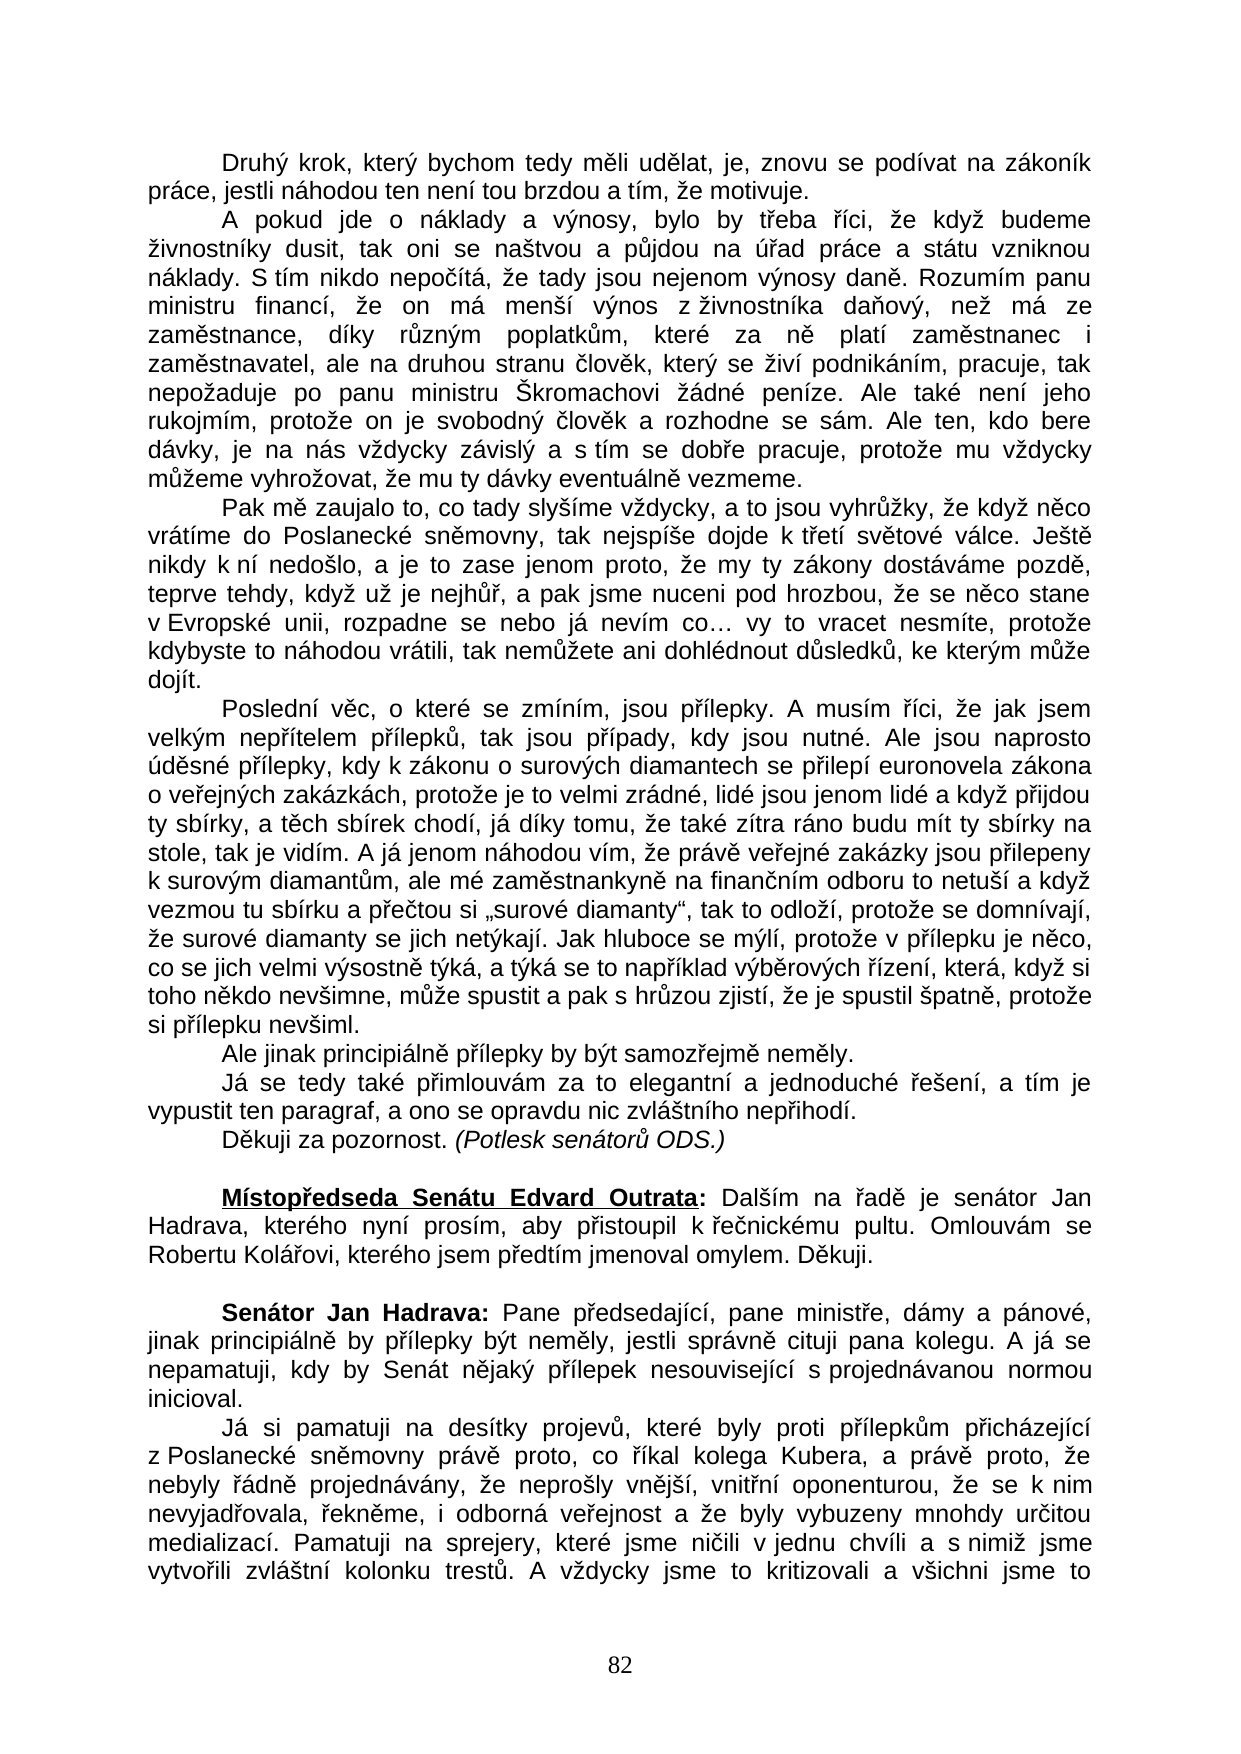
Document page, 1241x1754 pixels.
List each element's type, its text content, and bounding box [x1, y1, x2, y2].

text Já se tedy také přimlouvám za to elegantní a jednoduché řešení, a tím je vypustit ten paragraf, a ono se opravdu nic zvláštního nepřihodí. [148, 1068, 1093, 1125]
text Pak mě zaujalo to, co tady slyšíme vždycky, a to jsou vyhrůžky, že když něco vrátíme do Poslanecké sněmovny, tak nejspíše dojde k třetí světové válce. Ještě nikdy k ní nedošlo, a je to zase jenom proto, že my ty zákony dostáváme pozdě, teprve tehdy, když už je nejhůř, a pak jsme nuceni pod hrozbou, že se něco stane v Evropské unii, rozpadne se nebo já nevím co… vy to vracet nesmíte, protože kdybyste to náhodou vrátili, tak nemůžete ani dohlédnout důsledků, ke kterým může dojít. [148, 493, 1093, 694]
text Druhý krok, který bychom tedy měli udělat, je, znovu se podívat na zákoník práce, jestli náhodou ten není tou brzdou a tím, že motivuje. [148, 148, 1093, 205]
text Děkuji za pozornost. (Potlesk senátorů ODS.) [148, 1125, 1093, 1154]
text Poslední věc, o které se zmíním, jsou přílepky. A musím říci, že jak jsem velkým nepřítelem přílepků, tak jsou případy, kdy jsou nutné. Ale jsou naprosto úděsné přílepky, kdy k zákonu o surových diamantech se přilepí euronovela zákona o veřejných zakázkách, protože je to velmi zrádné, lidé jsou jenom lidé a když přijdou ty sbírky, a těch sbírek chodí, já díky tomu, že také zítra ráno budu mít ty sbírky na stole, tak je vidím. A já jenom náhodou vím, že právě veřejné zakázky jsou přilepeny k surovým diamantům, ale mé zaměstnankyně na finančním odboru to netuší a když vezmou tu sbírku a přečtou si „surové diamanty“, tak to odloží, protože se domnívají, že surové diamanty se jich netýkají. Jak hluboce se mýlí, protože v přílepku je něco, co se jich velmi výsostně týká, a týká se to například výběrových řízení, která, když si toho někdo nevšimne, může spustit a pak s hrůzou zjistí, že je spustil špatně, protože si přílepku nevšiml. [148, 694, 1093, 1039]
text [148, 1413, 1093, 1585]
text Senátor Jan Hadrava: Pane předsedající, pane ministře, dámy a pánové, jinak principiálně by přílepky být neměly, jestli správně cituji pana kolegu. A já se nepamatuji, kdy by Senát nějaký přílepek nesouvisející s projednávanou normou inicioval. [148, 1298, 1093, 1413]
text Ale jinak principiálně přílepky by být samozřejmě neměly. [148, 1039, 1093, 1068]
text Místopředseda Senátu Edvard Outrata: Dalším na řadě je senátor Jan Hadrava, kterého nyní prosím, aby přistoupil k řečnickému pultu. Omlouvám se Robertu Kolářovi, kterého jsem předtím jmenoval omylem. Děkuji. [148, 1183, 1093, 1269]
text A pokud jde o náklady a výnosy, bylo by třeba říci, že když budeme živnostníky dusit, tak oni se naštvou a půjdou na úřad práce a státu vzniknou náklady. S tím nikdo nepočítá, že tady jsou nejenom výnosy daně. Rozumím panu ministru financí, že on má menší výnos z živnostníka daňový, než má ze zaměstnance, díky různým poplatkům, které za ně platí zaměstnanec i zaměstnavatel, ale na druhou stranu člověk, který se živí podnikáním, pracuje, tak nepožaduje po panu ministru Škromachovi žádné peníze. Ale také není jeho rukojmím, protože on je svobodný člověk a rozhodne se sám. Ale ten, kdo bere dávky, je na nás vždycky závislý a s tím se dobře pracuje, protože mu vždycky můžeme vyhrožovat, že mu ty dávky eventuálně vezmeme. [148, 205, 1093, 493]
